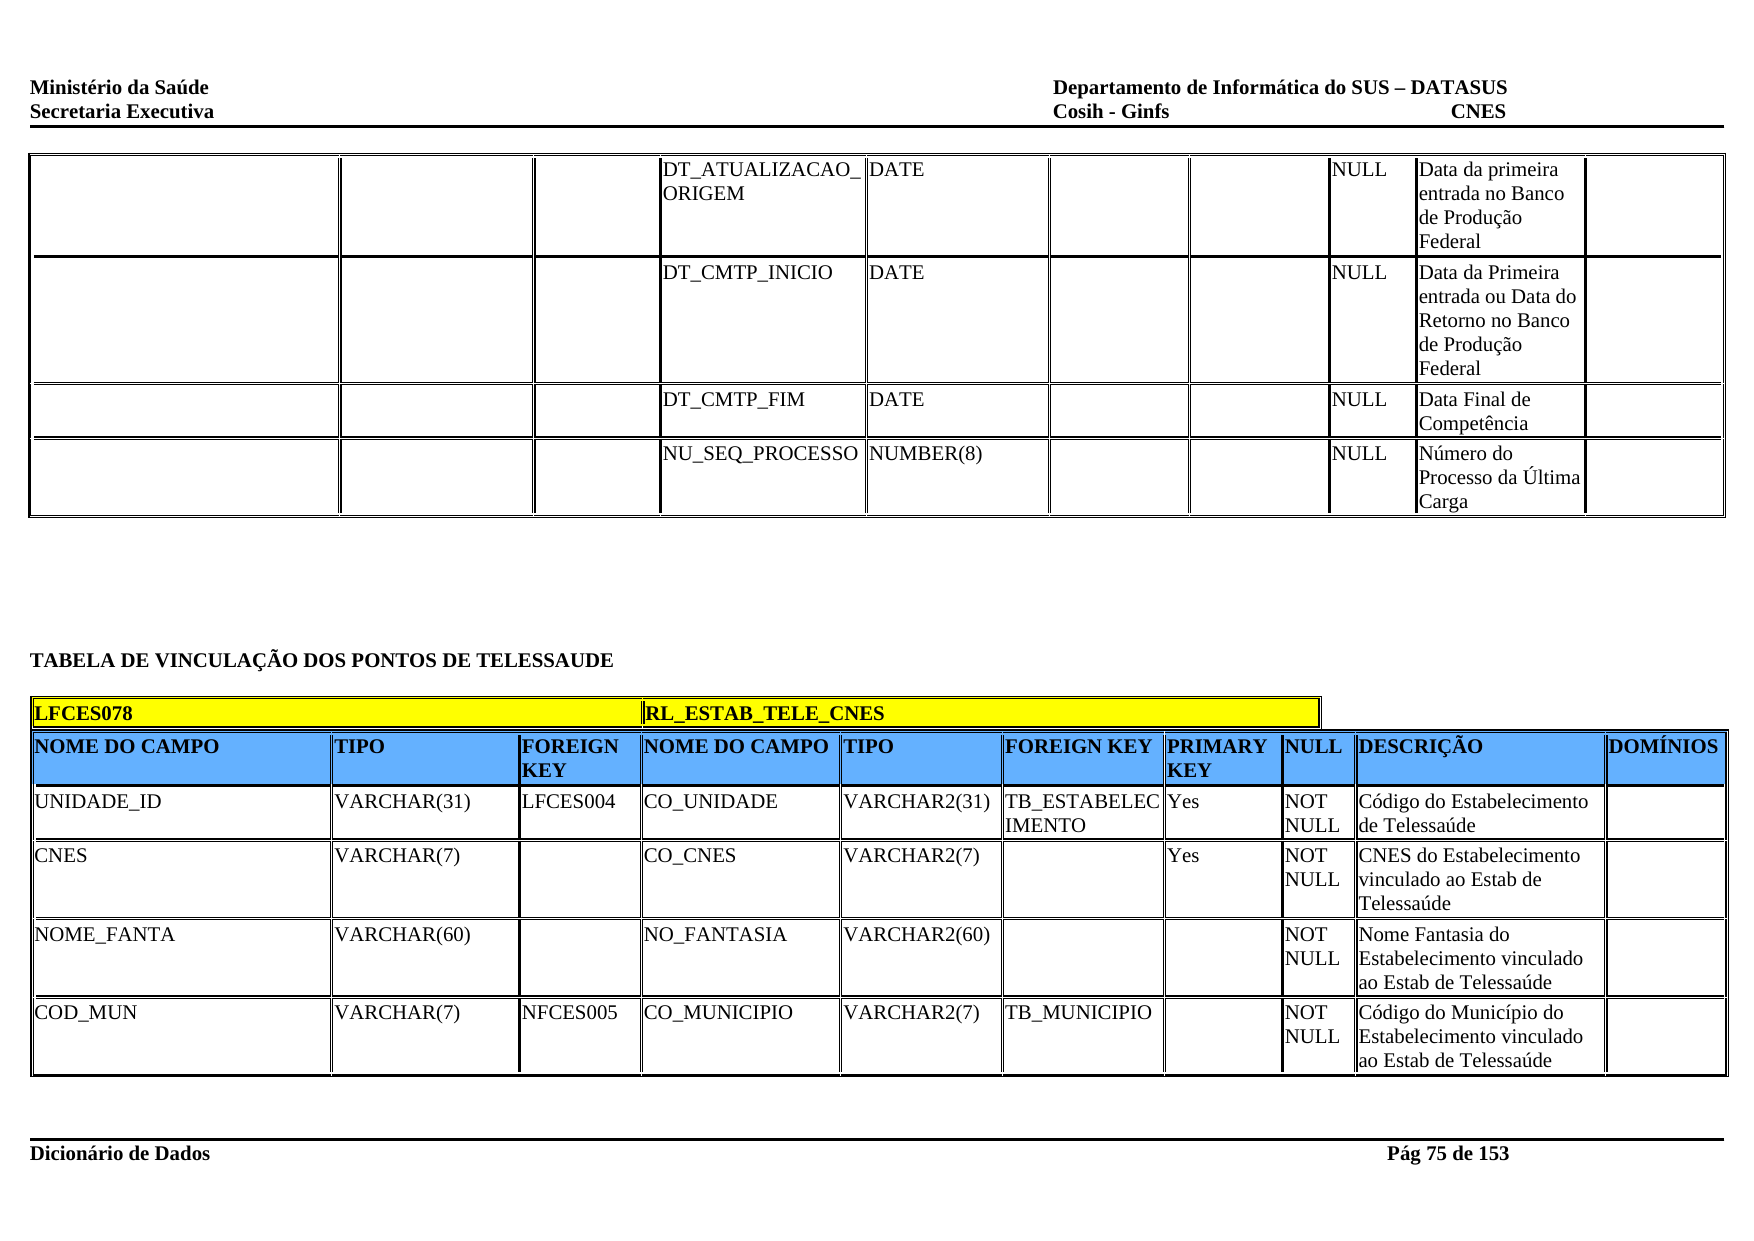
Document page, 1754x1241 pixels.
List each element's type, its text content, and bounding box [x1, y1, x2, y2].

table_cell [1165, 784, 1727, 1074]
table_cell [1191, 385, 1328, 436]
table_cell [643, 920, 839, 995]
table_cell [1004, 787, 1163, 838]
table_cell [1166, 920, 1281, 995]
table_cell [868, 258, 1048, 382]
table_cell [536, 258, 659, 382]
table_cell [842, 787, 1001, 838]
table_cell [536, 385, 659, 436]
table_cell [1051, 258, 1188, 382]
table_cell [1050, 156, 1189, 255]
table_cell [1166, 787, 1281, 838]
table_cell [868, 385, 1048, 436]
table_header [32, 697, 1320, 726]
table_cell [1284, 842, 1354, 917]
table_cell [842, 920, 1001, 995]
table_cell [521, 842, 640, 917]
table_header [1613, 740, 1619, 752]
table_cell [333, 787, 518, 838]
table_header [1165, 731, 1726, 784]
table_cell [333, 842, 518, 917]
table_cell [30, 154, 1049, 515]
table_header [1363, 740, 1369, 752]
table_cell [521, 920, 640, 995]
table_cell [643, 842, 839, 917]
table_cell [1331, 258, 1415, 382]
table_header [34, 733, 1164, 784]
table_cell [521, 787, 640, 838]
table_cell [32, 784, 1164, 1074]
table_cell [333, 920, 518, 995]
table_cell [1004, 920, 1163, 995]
text TABELA DE VINCULAÇÃO DOS PONTOS DE TELESSAUDE [29, 648, 1724, 672]
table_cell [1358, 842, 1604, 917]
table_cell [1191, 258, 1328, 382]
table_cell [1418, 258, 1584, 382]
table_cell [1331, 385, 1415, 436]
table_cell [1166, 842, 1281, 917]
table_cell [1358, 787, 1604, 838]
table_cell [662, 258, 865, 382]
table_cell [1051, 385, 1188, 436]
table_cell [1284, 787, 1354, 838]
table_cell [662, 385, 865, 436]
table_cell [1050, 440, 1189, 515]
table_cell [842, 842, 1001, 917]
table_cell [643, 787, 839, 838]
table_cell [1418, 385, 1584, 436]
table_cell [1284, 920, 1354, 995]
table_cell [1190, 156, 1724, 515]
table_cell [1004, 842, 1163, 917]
